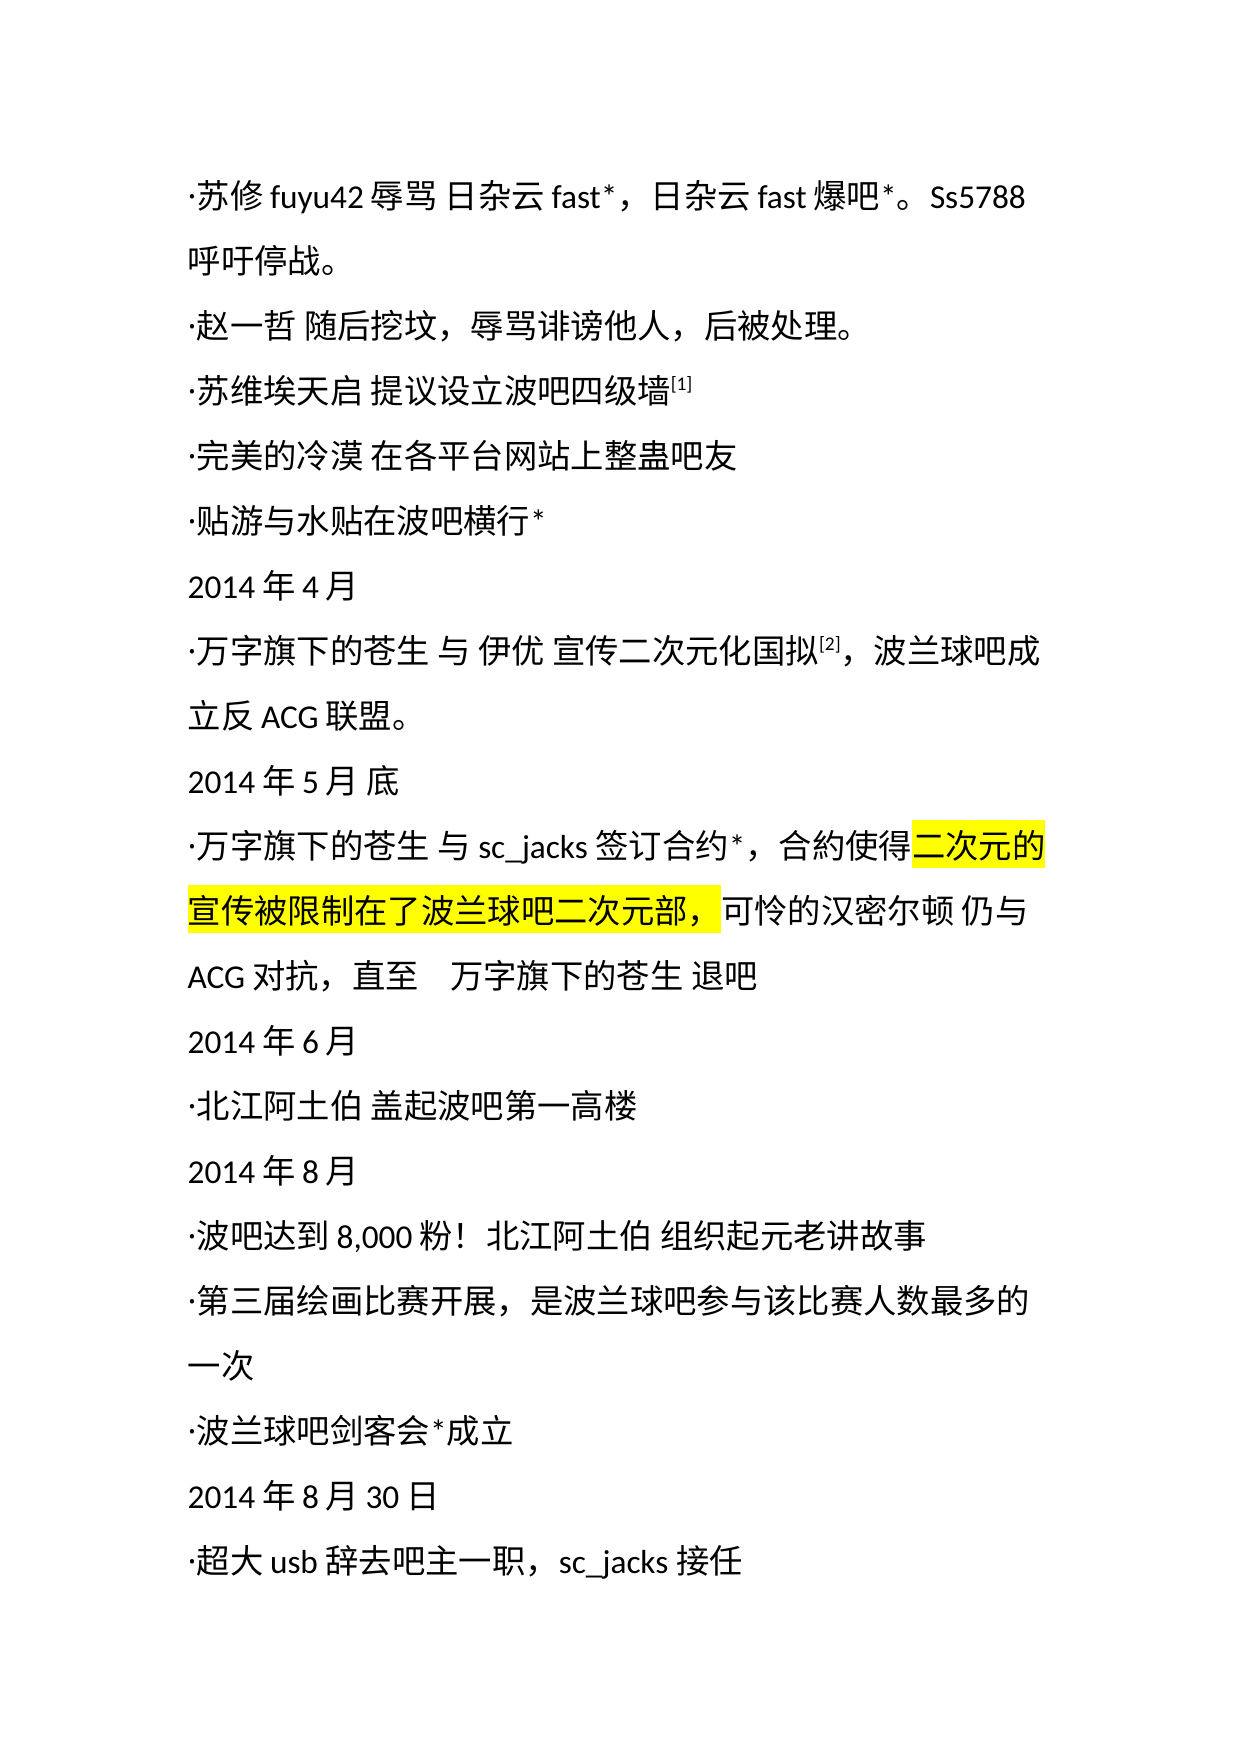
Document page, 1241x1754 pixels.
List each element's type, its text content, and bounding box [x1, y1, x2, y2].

text ·波兰球吧剑客会*成立 [187, 1397, 1053, 1462]
text ·完美的冷漠 在各平台网站上整蛊吧友 [187, 422, 1053, 487]
text 2014年8月30日 [187, 1462, 1053, 1527]
text ·苏修fuyu42辱骂 日杂云fast*，日杂云fast爆吧*。Ss5788呼吁停战。 [187, 162, 1053, 292]
text ·万字旗下的苍生 与 sc_jacks 签订合约*，合約使得二次元的宣传被限制在了波兰球吧二次元部，可怜的汉密尔顿 仍与ACG对抗，直至 万字旗下的苍生 退吧 [187, 812, 1053, 1007]
text ·北江阿土伯 盖起波吧第一高楼 [187, 1072, 1053, 1137]
text ·苏维埃天启 提议设立波吧四级墙[1] [187, 357, 1053, 422]
text 2014年6月 [187, 1007, 1053, 1072]
text ·第三届绘画比赛开展，是波兰球吧参与该比赛人数最多的一次 [187, 1267, 1053, 1397]
text ·贴游与水贴在波吧横行* [187, 487, 1053, 552]
text ·波吧达到8,000粉！北江阿土伯 组织起元老讲故事 [187, 1202, 1053, 1267]
text 2014年8月 [187, 1137, 1053, 1202]
text ·万字旗下的苍生 与 伊优 宣传二次元化国拟[2]，波兰球吧成立反ACG联盟。 [187, 617, 1053, 747]
text ·超大usb 辞去吧主一职，sc_jacks 接任 [187, 1527, 1053, 1592]
text ·赵一哲 随后挖坟，辱骂诽谤他人，后被处理。 [187, 292, 1053, 357]
text 2014年4月 [187, 552, 1053, 617]
text 2014年5月 底 [187, 747, 1053, 812]
